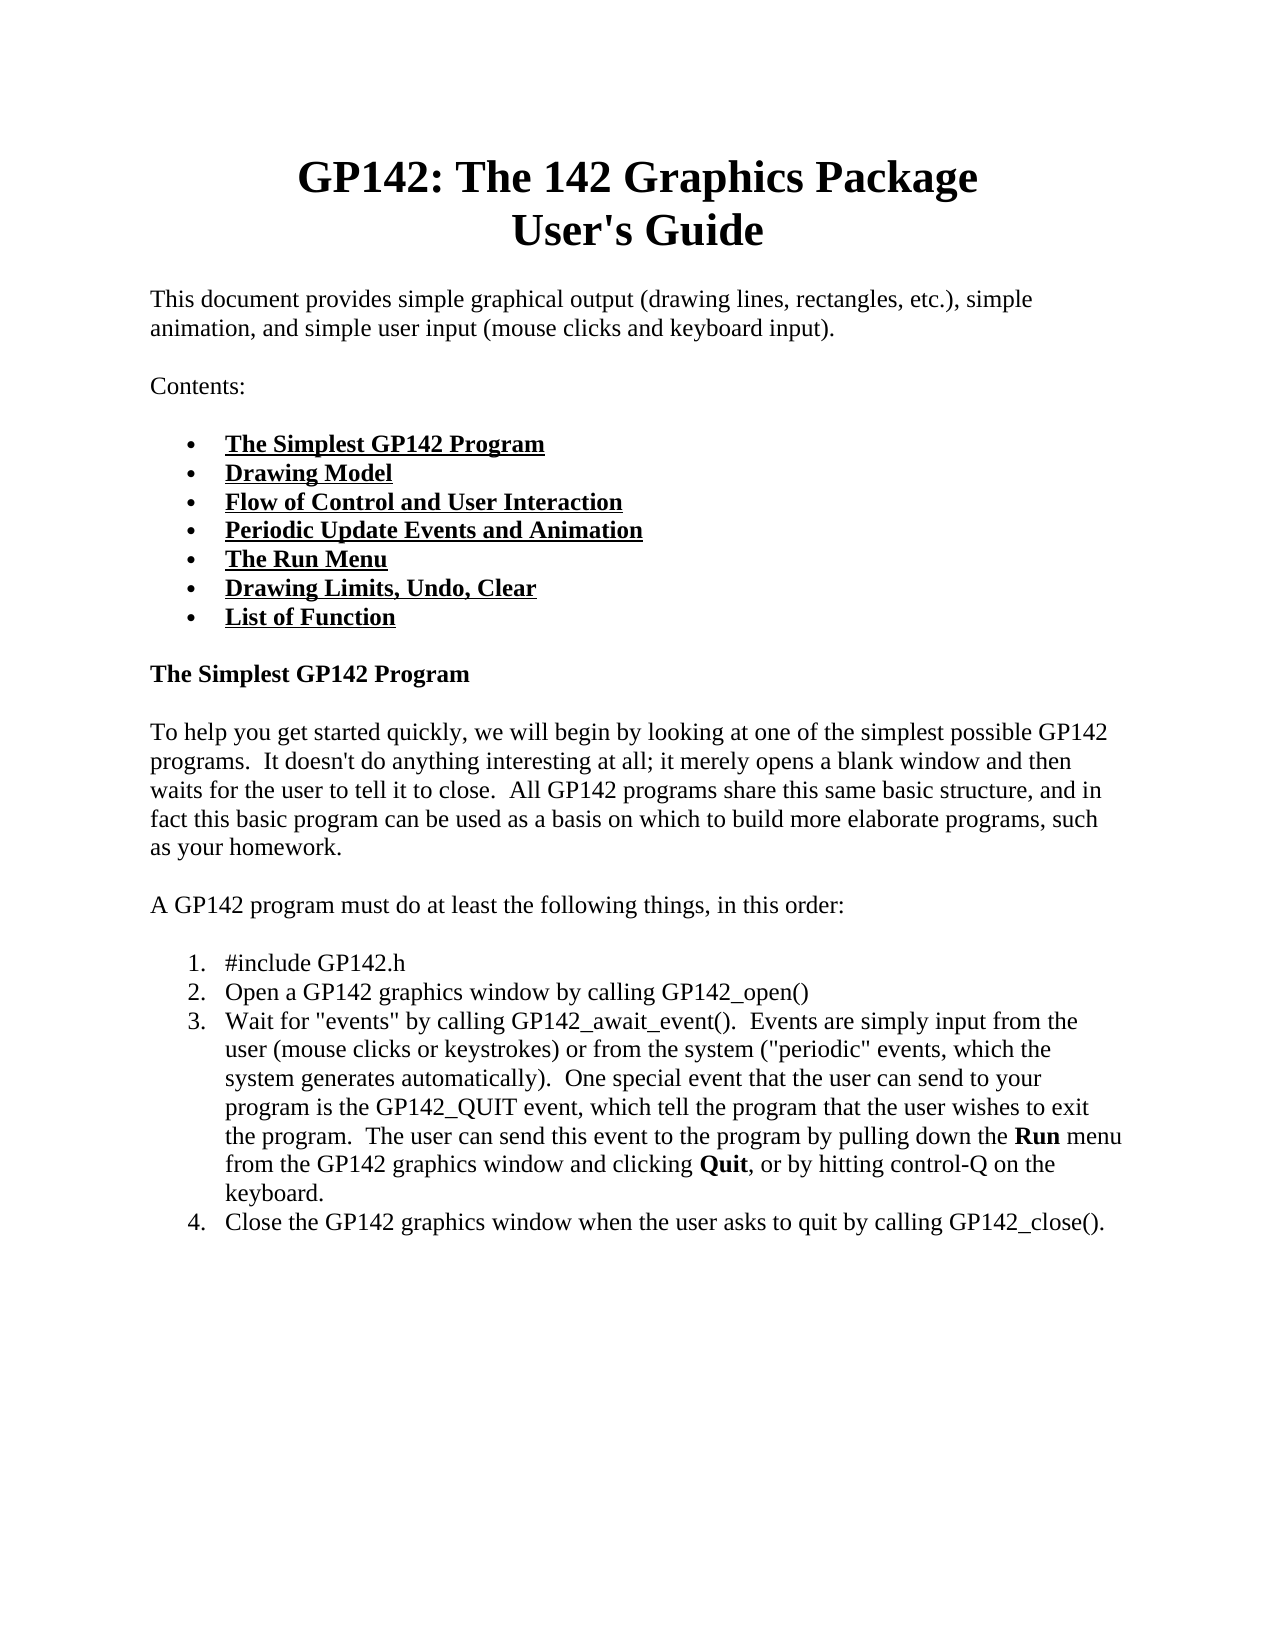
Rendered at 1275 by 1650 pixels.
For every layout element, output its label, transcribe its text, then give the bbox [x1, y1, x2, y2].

text GP142: The 142 Graphics Package User's Guide [150, 150, 1125, 255]
list Wait for "events" by calling GP142_await_event(). Events are simply input from the user (mouse clicks or keystrokes) or from the system ("periodic" events, which the system generates automatically). One special event that the user can send to your program is the GP142_QUIT event, which tell the program that the user wishes to exit the program. The user can send this event to the program by pulling down the Run menu from the GP142 graphics window and clicking Quit, or by hitting control-Q on the keyboard. [187, 1006, 1125, 1207]
list Close the GP142 graphics window when the user asks to quit by calling GP142_close(). [187, 1207, 1125, 1236]
list #include GP142.h [187, 948, 1125, 977]
list Drawing Limits, Undo, Clear [187, 573, 1125, 602]
text The Simplest GP142 Program [150, 659, 1125, 688]
text A GP142 program must do at least the following things, in this order: [150, 890, 1125, 919]
list List of Function [187, 602, 1125, 630]
list The Run Menu [187, 544, 1125, 573]
list Periodic Update Events and Animation [187, 515, 1125, 544]
text This document provides simple graphical output (drawing lines, rectangles, etc.), simple animation, and simple user input (mouse clicks and keyboard input). [150, 284, 1125, 342]
text Contents: [150, 371, 1125, 400]
text To help you get started quickly, we will begin by looking at one of the simplest possible GP142 programs. It doesn't do anything interesting at all; it merely opens a blank window and then waits for the user to tell it to close. All GP142 programs share this same basic structure, and in fact this basic program can be used as a basis on which to build more elaborate programs, such as your homework. [150, 717, 1125, 861]
list Open a GP142 graphics window by calling GP142_open() [187, 977, 1125, 1006]
list Drawing Model [187, 458, 1125, 487]
list The Simplest GP142 Program [187, 429, 1125, 458]
list Flow of Control and User Interaction [187, 487, 1125, 515]
